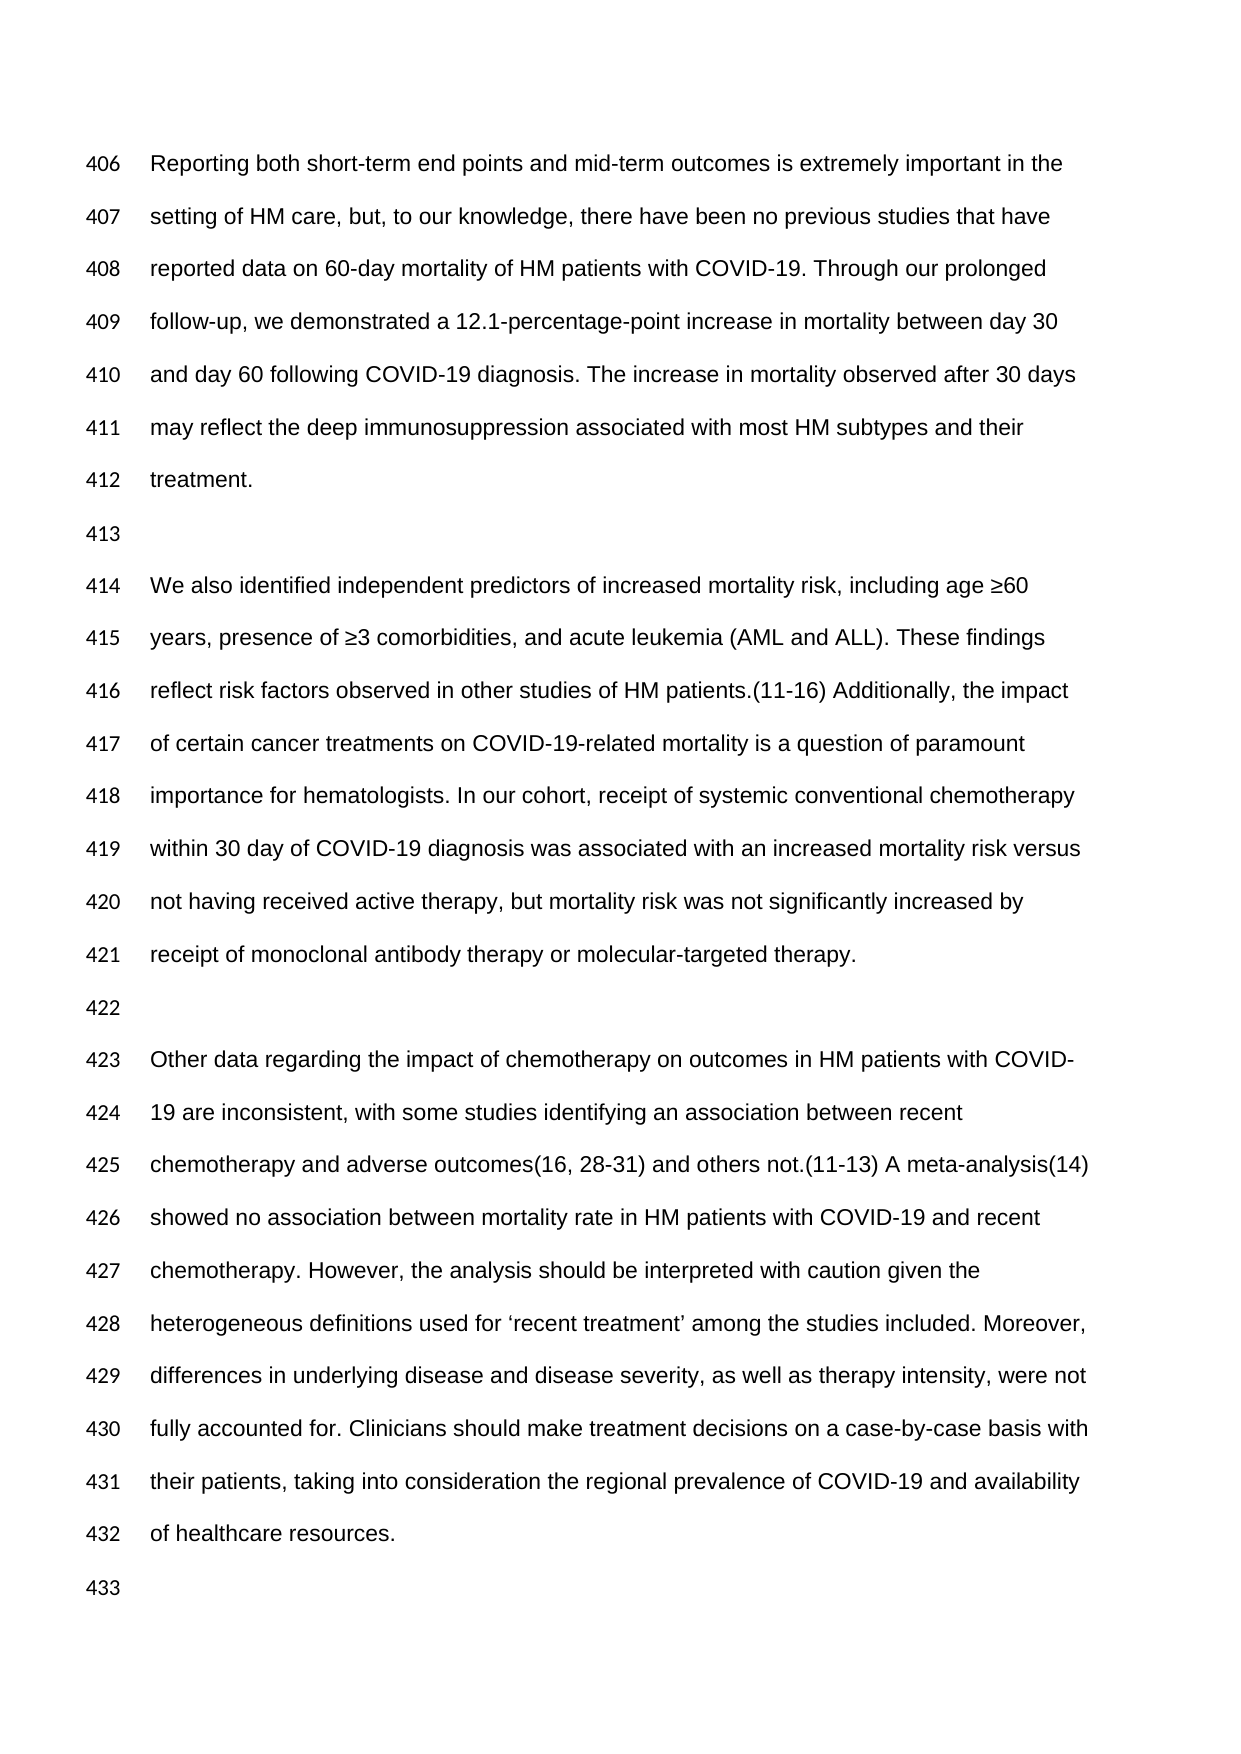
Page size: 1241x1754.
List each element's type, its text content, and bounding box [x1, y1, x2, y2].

text We also identified independent predictors of increased mortality risk, including age ≥60 years, presence of ≥3 comorbidities, and acute leukemia (AML and ALL). These findings reflect risk factors observed in other studies of HM patients.(11-16) Additionally, the impact of certain cancer treatments on COVID-19-related mortality is a question of paramount importance for hematologists. In our cohort, receipt of systemic conventional chemotherapy within 30 day of COVID-19 diagnosis was associated with an increased mortality risk versus not having received active therapy, but mortality risk was not significantly increased by receipt of monoclonal antibody therapy or molecular-targeted therapy. [150, 572, 1090, 967]
text Other data regarding the impact of chemotherapy on outcomes in HM patients with COVID-19 are inconsistent, with some studies identifying an association between recent chemotherapy and adverse outcomes(16, 28-31) and others not.(11-13) A meta-analysis(14) showed no association between mortality rate in HM patients with COVID-19 and recent chemotherapy. However, the analysis should be interpreted with caution given the heterogeneous definitions used for ‘recent treatment’ among the studies included. Moreover, differences in underlying disease and disease severity, as well as therapy intensity, were not fully accounted for. Clinicians should make treatment decisions on a case-by-case basis with their patients, taking into consideration the regional prevalence of COVID-19 and availability of healthcare resources. [150, 1046, 1090, 1547]
text Reporting both short-term end points and mid-term outcomes is extremely important in the setting of HM care, but, to our knowledge, there have been no previous studies that have reported data on 60-day mortality of HM patients with COVID-19. Through our prolonged follow-up, we demonstrated a 12.1-percentage-point increase in mortality between day 30 and day 60 following COVID-19 diagnosis. The increase in mortality observed after 30 days may reflect the deep immunosuppression associated with most HM subtypes and their treatment. [150, 150, 1090, 493]
